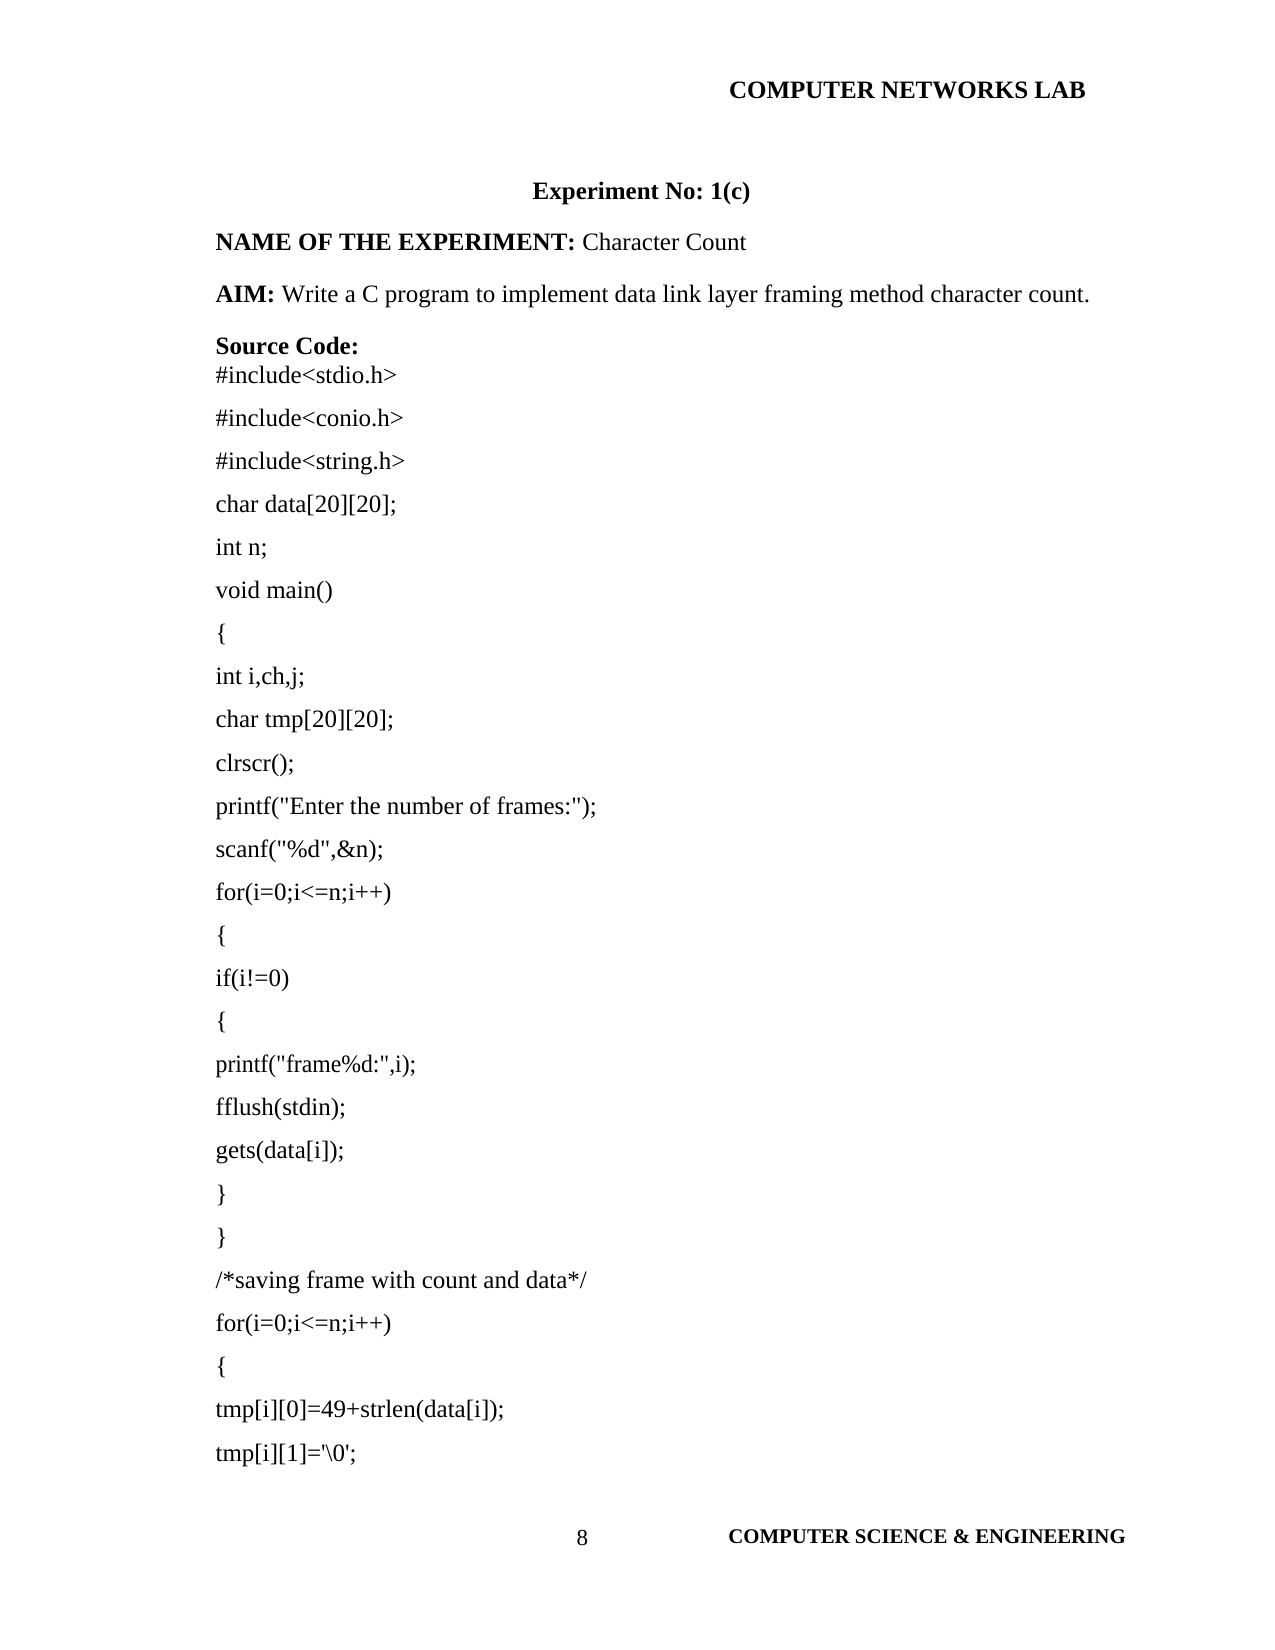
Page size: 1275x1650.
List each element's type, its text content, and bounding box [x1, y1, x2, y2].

subtitle Source Code: [215, 331, 1235, 360]
text { [215, 618, 1235, 647]
text { [215, 1006, 1235, 1035]
text tmp[i][1]='\0'; [215, 1438, 1235, 1467]
text printf("Enter the number of frames:"); scanf("%d",&n); [215, 791, 599, 863]
text printf("frame%d:",i); fflush(stdin); gets(data[i]); [215, 1049, 467, 1164]
text int i,ch,j; [215, 661, 1235, 690]
text #include<stdio.h> #include<conio.h> #include<string.h> char data[20][20]; int n; [215, 360, 419, 561]
text tmp[i][0]=49+strlen(data[i]); [215, 1394, 1235, 1423]
text /*saving frame with count and data*/ for(i=0;i<=n;i++) [215, 1265, 589, 1337]
text void main() [215, 576, 1235, 604]
text for(i=0;i<=n;i++) [215, 877, 1235, 906]
text { [215, 920, 1235, 949]
text char tmp[20][20]; clrscr(); [215, 704, 396, 777]
text { [215, 1352, 1235, 1380]
text Experiment No: 1(c) NAME OF THE EXPERIMENT: Character Count [215, 176, 752, 256]
text AIM: Write a C program to implement data link layer framing method character count. [215, 279, 1235, 308]
text } [215, 1179, 1235, 1208]
text if(i!=0) [215, 963, 1235, 992]
text } [215, 1222, 1235, 1251]
